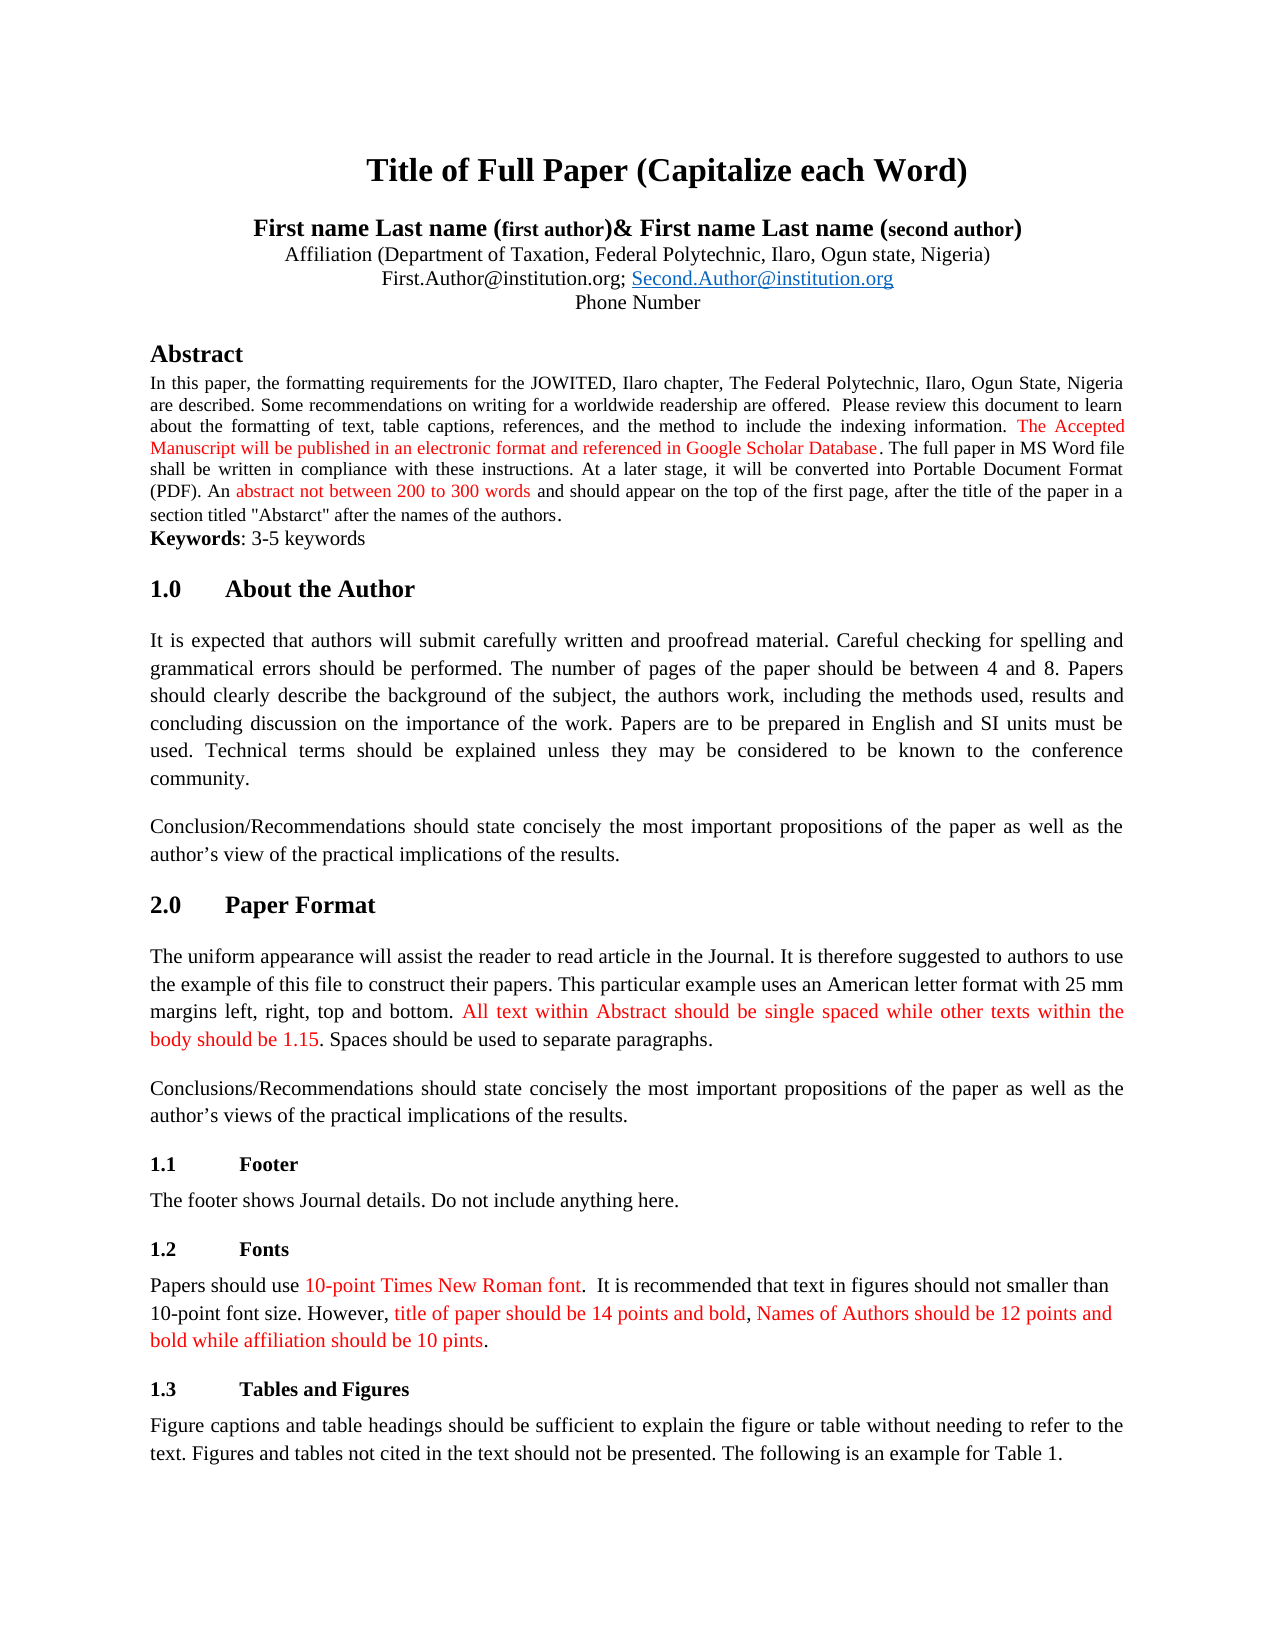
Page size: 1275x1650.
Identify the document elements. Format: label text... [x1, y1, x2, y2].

text 1.0 About the Author [150, 574, 1125, 603]
text Phone Number [150, 290, 1125, 314]
text Title of Full Paper (Capitalize each Word) [150, 150, 1125, 188]
text It is expected that authors will submit carefully written and proofread material. Careful checking for spelling and grammatical errors should be performed. The number of pages of the paper should be between 4 and 8. Papers should clearly describe the background of the subject, the authors work, including the methods used, results and concluding discussion on the importance of the work. Papers are to be prepared in English and SI units must be used. Technical terms should be explained unless they may be considered to be known to the conference community. [150, 628, 1125, 790]
text The footer shows Journal details. Do not include anything here. [150, 1188, 1125, 1212]
text Conclusions/Recommendations should state concisely the most important propositions of the paper as well as the author’s views of the practical implications of the results. [150, 1075, 1125, 1127]
text Keywords: 3-5 keywords [150, 526, 1125, 549]
text Conclusion/Recommendations should state concisely the most important propositions of the paper as well as the author’s view of the practical implications of the results. [150, 814, 1125, 866]
text First.Author@institution.org; Second.Author@institution.org [150, 266, 1125, 290]
subtitle Tables and Figures [150, 1377, 1125, 1401]
text Figure captions and table headings should be sufficient to explain the figure or table without needing to refer to the text. Figures and tables not cited in the text should not be presented. The following is an example for Table 1. [150, 1413, 1125, 1465]
text Papers should use 10-point Times New Roman font. It is recommended that text in figures should not smaller than 10-point font size. However, title of paper should be 14 points and bold, Names of Authors should be 12 points and bold while affiliation should be 10 pints. [150, 1273, 1125, 1352]
text Affiliation (Department of Taxation, Federal Polytechnic, Ilaro, Ogun state, Nigeria) [150, 242, 1125, 266]
text The uniform appearance will assist the reader to read article in the Journal. It is therefore suggested to authors to use the example of this file to construct their papers. This particular example uses an American letter format with 25 mm margins left, right, top and bottom. All text within Abstract should be single spaced while other texts within the body should be 1.15. Spaces should be used to separate paragraphs. [150, 944, 1125, 1051]
subtitle Footer [150, 1151, 1125, 1176]
subtitle Fonts [150, 1236, 1125, 1261]
text Abstract [150, 339, 1125, 368]
text In this paper, the formatting requirements for the JOWITED, Ilaro chapter, The Federal Polytechnic, Ilaro, Ogun State, Nigeria are described. Some recommendations on writing for a worldwide readership are offered. Please review this document to learn about the formatting of text, table captions, references, and the method to include the indexing information. The Accepted Manuscript will be published in an electronic format and referenced in Google Scholar Database. The full paper in MS Word file shall be written in compliance with these instructions. At a later stage, it will be converted into Portable Document Format (PDF). An abstract not between 200 to 300 words and should appear on the top of the first page, after the title of the paper in a section titled "Abstarct" after the names of the authors. [150, 372, 1125, 526]
text First name Last name (first author)& First name Last name (second author) [150, 213, 1125, 242]
text 2.0 Paper Format [150, 890, 1125, 919]
